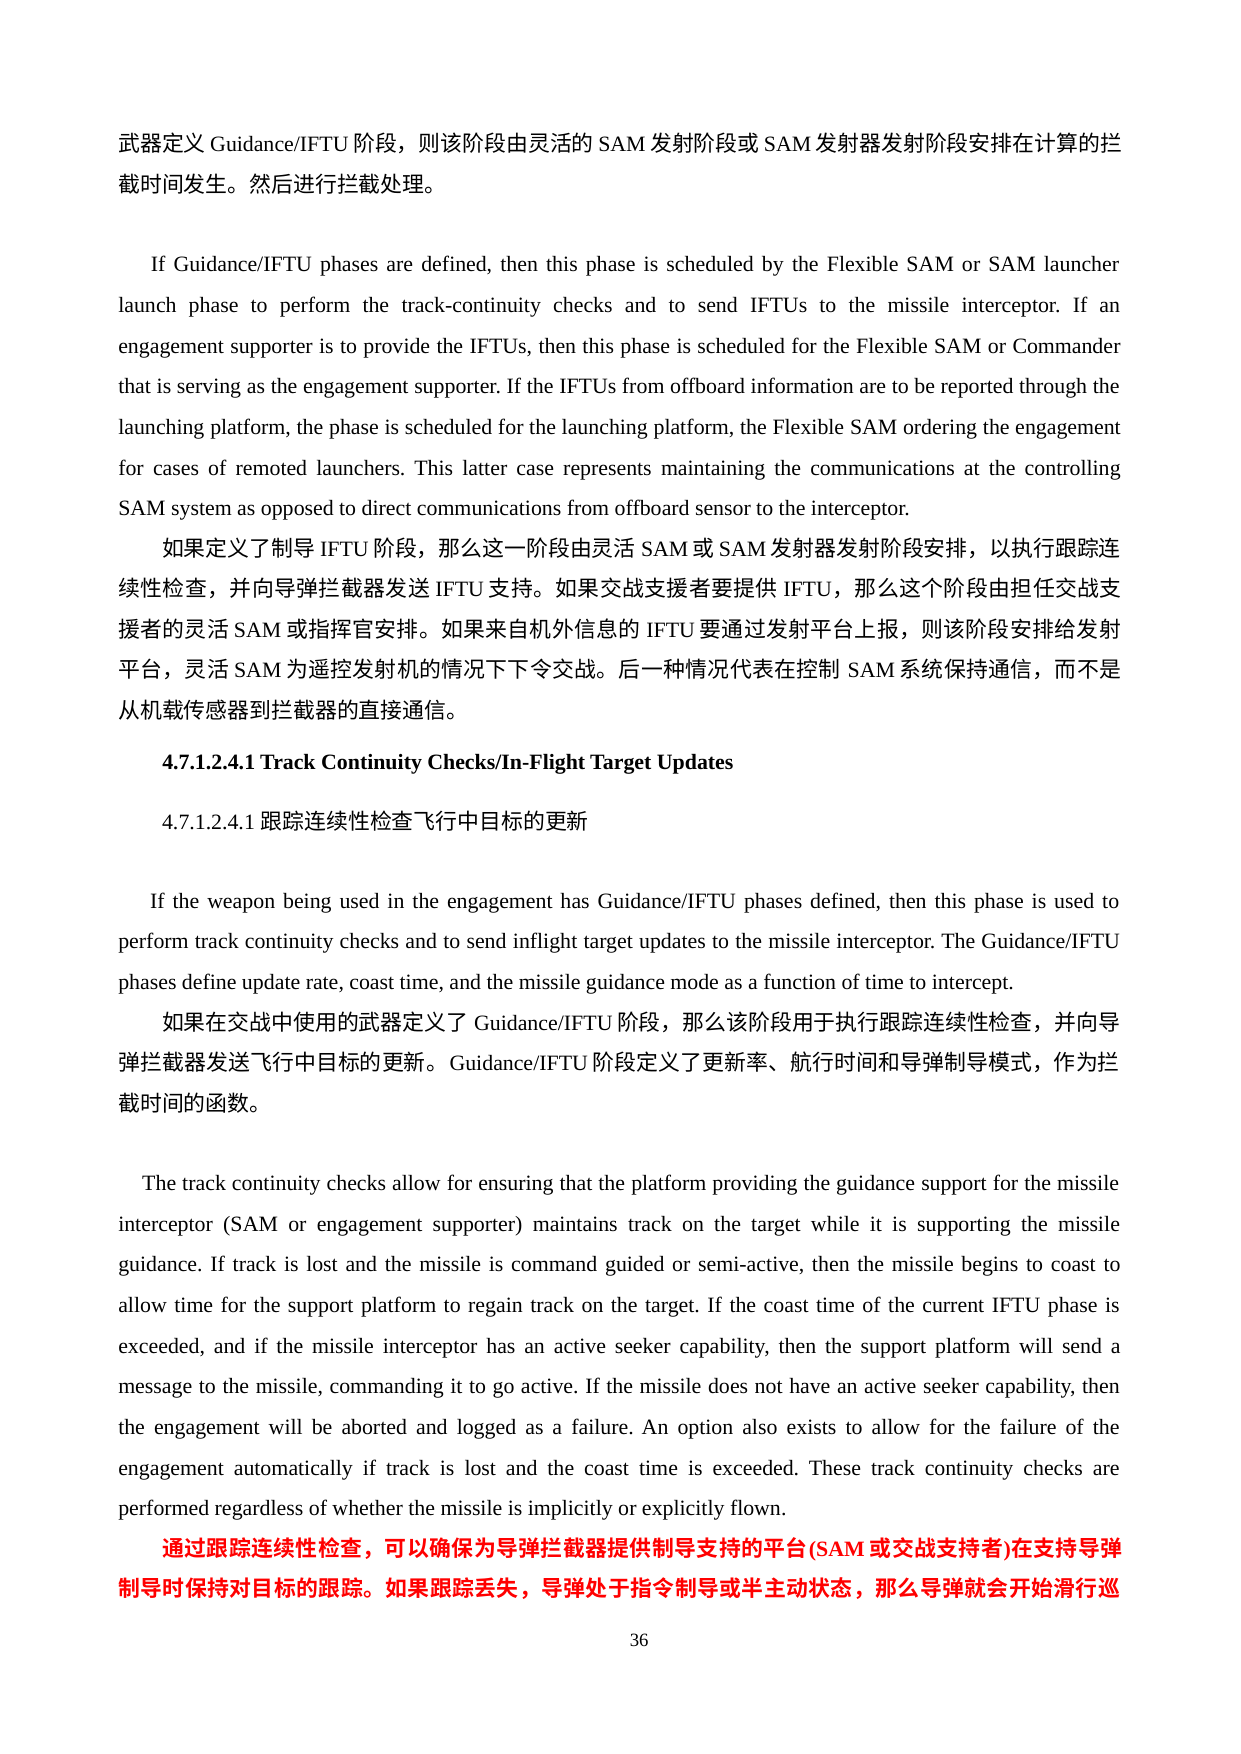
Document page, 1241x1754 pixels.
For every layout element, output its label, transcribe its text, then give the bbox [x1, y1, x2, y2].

text 4.7.1.2.4.1 跟踪连续性检查飞行中目标的更新 [118, 803, 1122, 836]
text If Guidance/IFTU phases are defined, then this phase is scheduled by the Flexible SAM or SAM launcher launch phase to perform the track-continuity checks and to send IFTUs to the missile interceptor. If an engagement supporter is to provide the IFTUs, then this phase is scheduled for the Flexible SAM or Commander that is serving as the engagement supporter. If the IFTUs from offboard information are to be reported through the launching platform, the phase is scheduled for the launching platform, the Flexible SAM ordering the engagement for cases of remoted launchers. This latter case represents maintaining the communications at the controlling SAM system as opposed to direct communications from offboard sensor to the interceptor. [118, 207, 1122, 524]
text If the weapon being used in the engagement has Guidance/IFTU phases defined, then this phase is used to perform track continuity checks and to send inflight target updates to the missile interceptor. The Guidance/IFTU phases define update rate, coast time, and the missile guidance mode as a function of time to intercept. [118, 844, 1122, 998]
text 如果在交战中使用的武器定义了Guidance/IFTU阶段，那么该阶段用于执行跟踪连续性检查，并向导弹拦截器发送飞行中目标的更新。Guidance/IFTU阶段定义了更新率、航行时间和导弹制导模式，作为拦截时间的函数。 [118, 1004, 1122, 1118]
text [118, 1530, 1122, 1603]
text The track continuity checks allow for ensuring that the platform providing the guidance support for the missile interceptor (SAM or engagement supporter) maintains track on the target while it is supporting the missile guidance. If track is lost and the missile is command guided or semi-active, then the missile begins to coast to allow time for the support platform to regain track on the target. If the coast time of the current IFTU phase is exceeded, and if the missile interceptor has an active seeker capability, then the support platform will send a message to the missile, commanding it to go active. If the missile does not have an active seeker capability, then the engagement will be aborted and logged as a failure. An option also exists to allow for the failure of the engagement automatically if track is lost and the coast time is exceeded. These track continuity checks are performed regardless of whether the missile is implicitly or explicitly flown. [118, 1126, 1122, 1524]
subtitle 4.7.1.2.4.1 Track Continuity Checks/In-Flight Target Updates [118, 746, 1122, 778]
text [118, 126, 1122, 199]
text 如果定义了制导IFTU阶段，那么这一阶段由灵活SAM或SAM发射器发射阶段安排，以执行跟踪连续性检查，并向导弹拦截器发送IFTU支持。如果交战支援者要提供IFTU，那么这个阶段由担任交战支援者的灵活SAM或指挥官安排。如果来自机外信息的IFTU要通过发射平台上报，则该阶段安排给发射平台，灵活SAM为遥控发射机的情况下下令交战。后一种情况代表在控制SAM系统保持通信，而不是从机载传感器到拦截器的直接通信。 [118, 530, 1122, 725]
